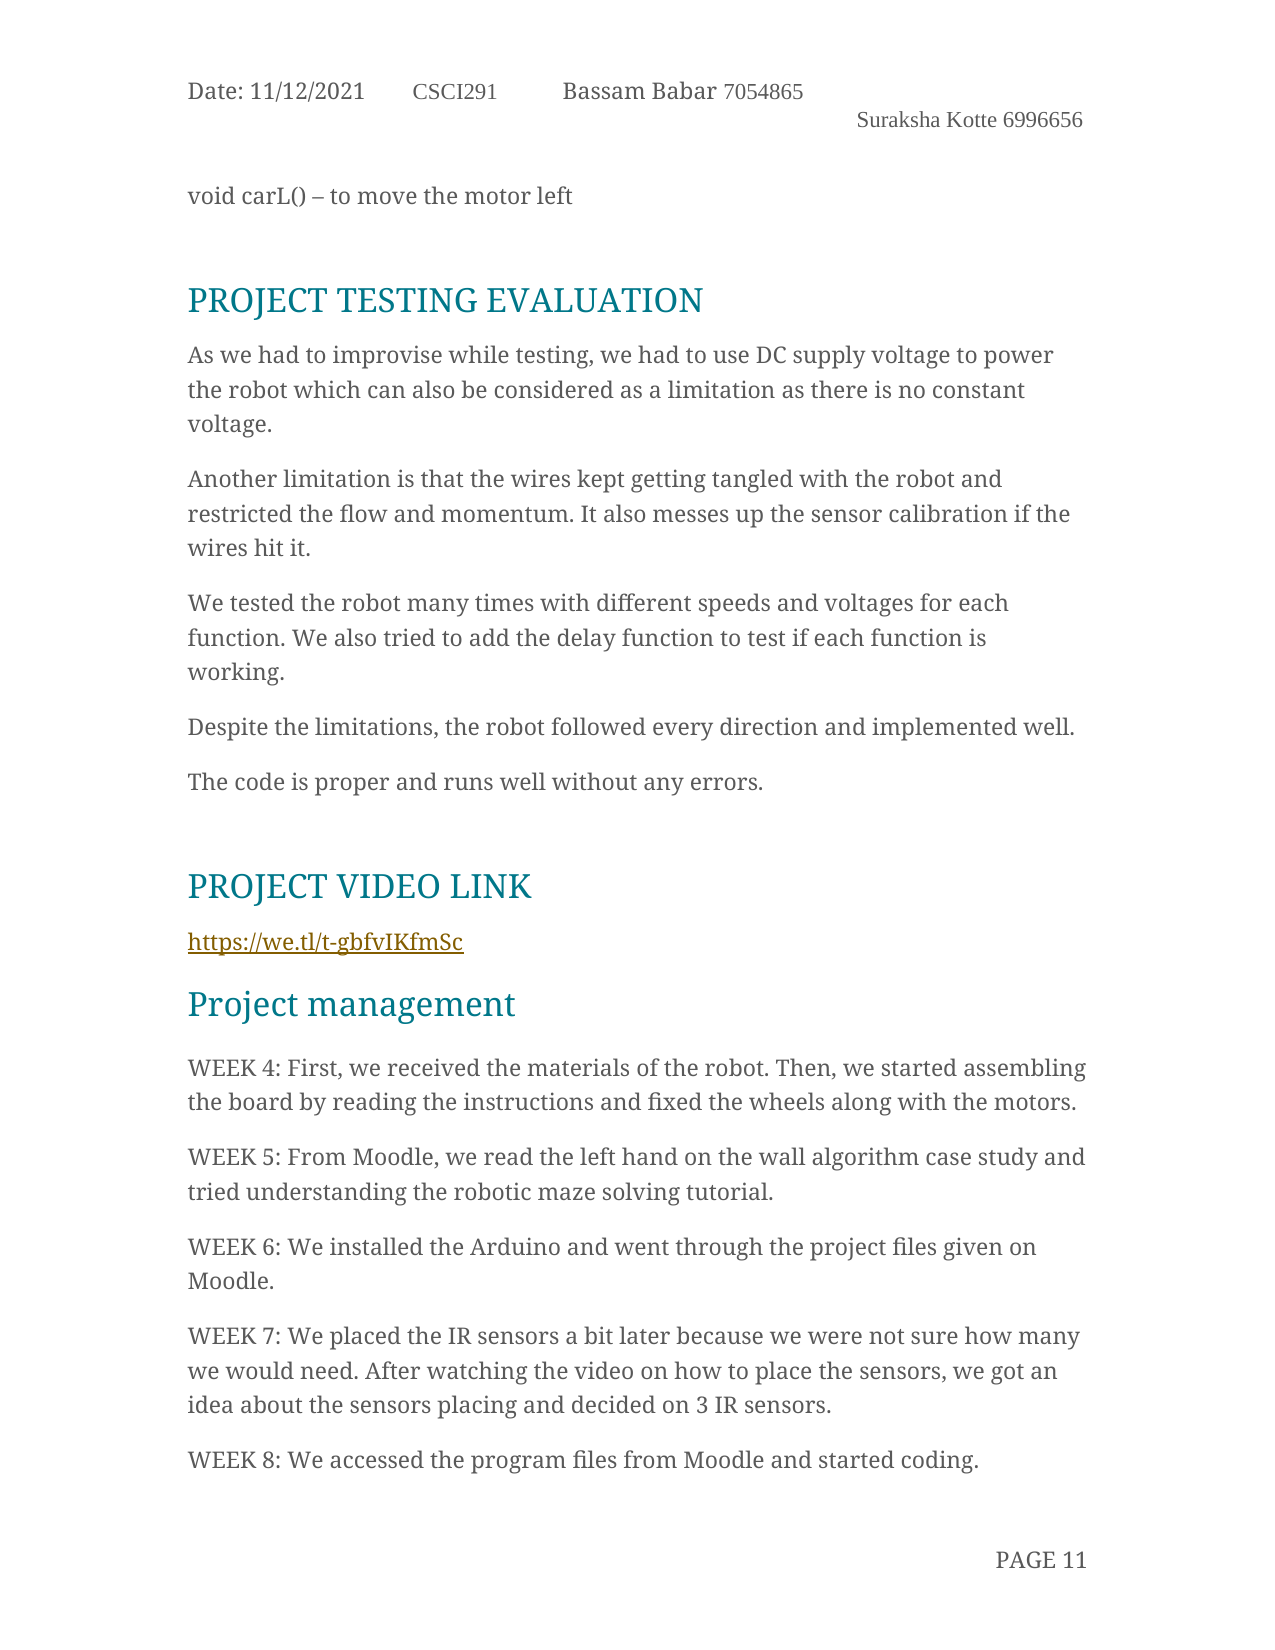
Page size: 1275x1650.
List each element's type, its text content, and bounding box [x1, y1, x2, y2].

text WEEK 7: We placed the IR sensors a bit later because we were not sure how many we would need. After watching the video on how to place the sensors, we got an idea about the sensors placing and decided on 3 IR sensors. [187, 1320, 1087, 1420]
subtitle PROJECT VIDEO LINK [187, 863, 1087, 909]
text Despite the limitations, the robot followed every direction and implemented well. [187, 711, 1087, 742]
text We tested the robot many times with different speeds and voltages for each function. We also tried to add the delay function to test if each function is working. [187, 587, 1087, 687]
text Project management [187, 981, 1087, 1026]
text WEEK 8: We accessed the program files from Moodle and started coding. [187, 1444, 1087, 1476]
text Another limitation is that the wires kept getting tangled with the robot and restricted the flow and momentum. It also messes up the sensor calibration if the wires hit it. [187, 463, 1087, 563]
text As we had to improvise while testing, we had to use DC supply voltage to power the robot which can also be considered as a limitation as there is no constant voltage. [187, 339, 1087, 439]
text WEEK 6: We installed the Arduino and went through the project files given on Moodle. [187, 1231, 1087, 1296]
text void carL() – to move the motor left [187, 180, 1087, 211]
text https://we.tl/t-gbfvIKfmSc [187, 926, 1087, 957]
text WEEK 4: First, we received the materials of the robot. Then, we started assembling the board by reading the instructions and fixed the wheels along with the motors. [187, 1052, 1087, 1117]
text WEEK 5: From Moodle, we read the left hand on the wall algorithm case study and tried understanding the robotic maze solving tutorial. [187, 1141, 1087, 1207]
text The code is proper and runs well without any errors. [187, 766, 1087, 798]
subtitle PROJECT TESTING EVALUATION [187, 277, 1087, 322]
